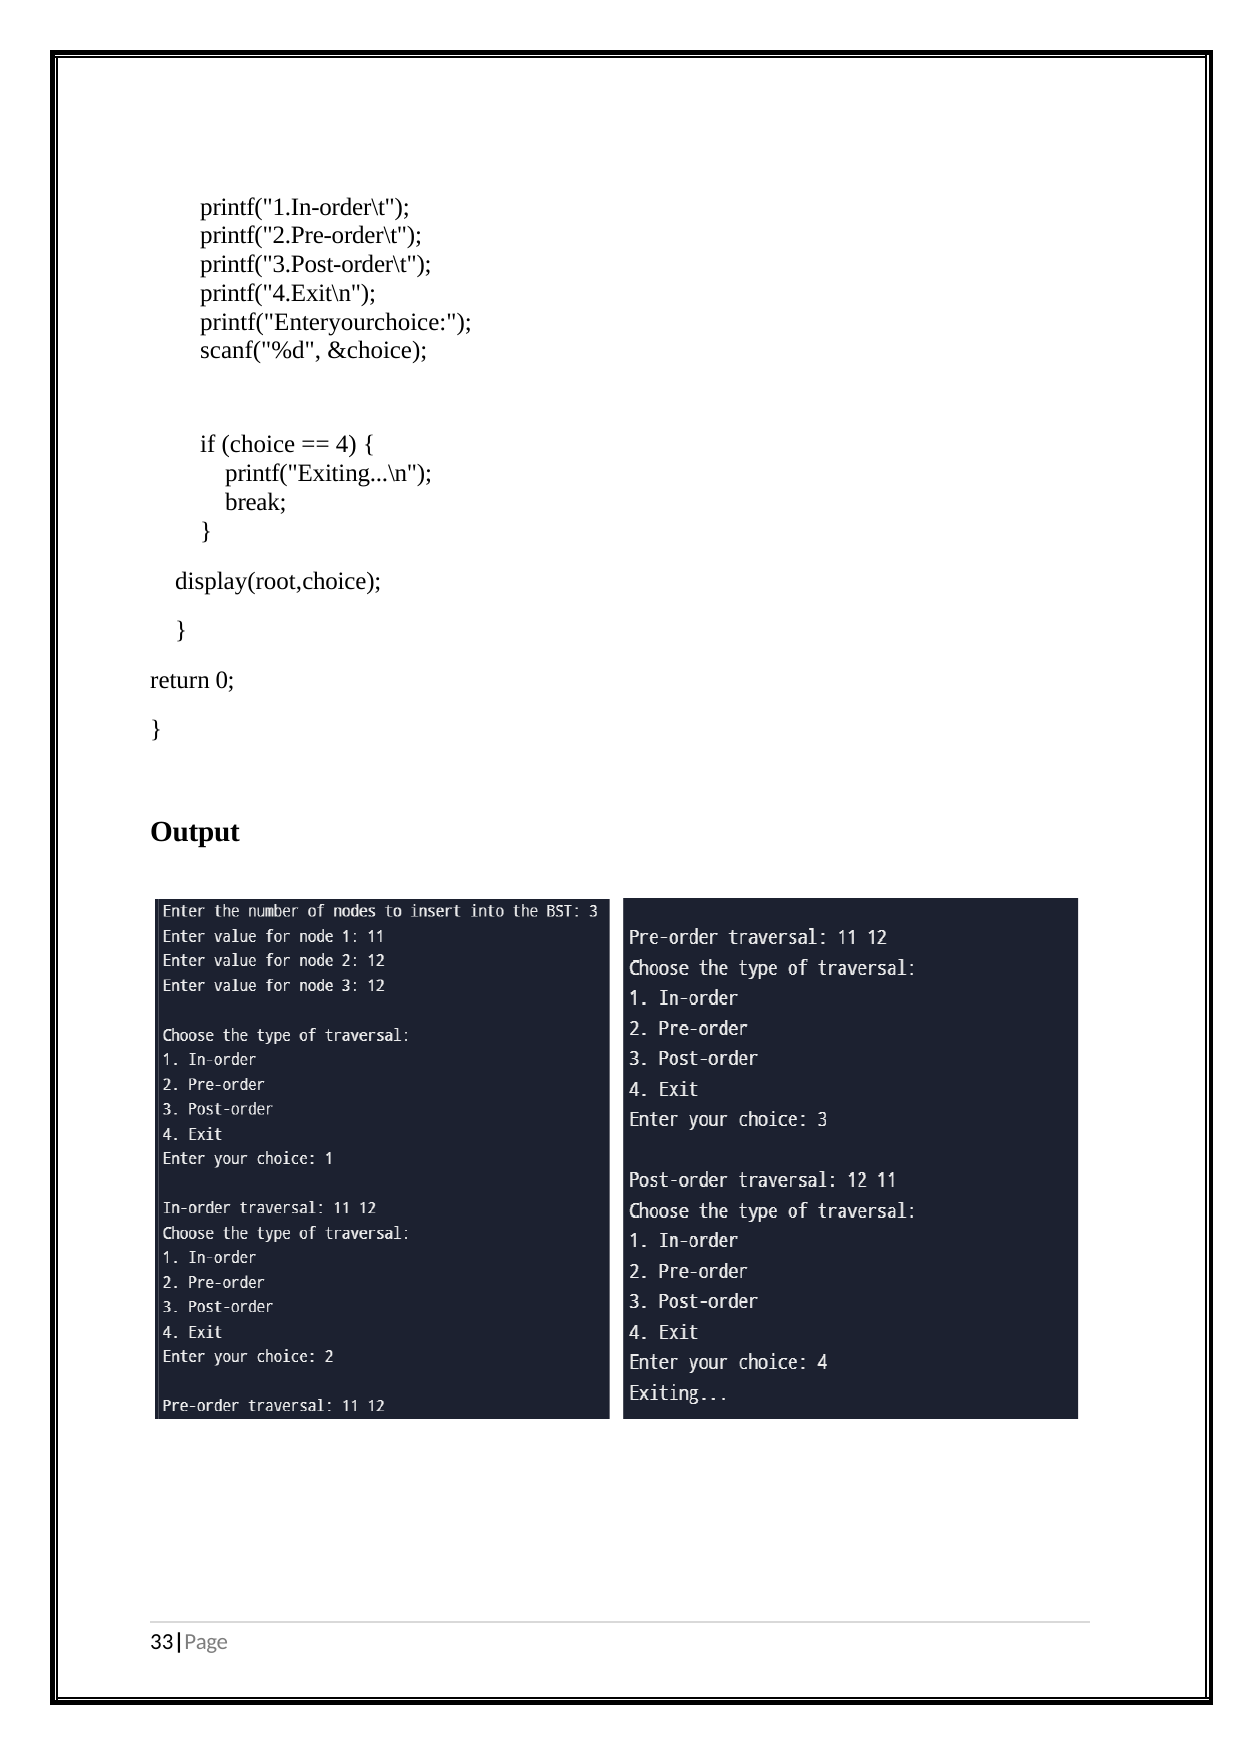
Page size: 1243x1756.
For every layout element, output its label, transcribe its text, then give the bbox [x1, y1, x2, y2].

text Output [150, 814, 1205, 848]
text printf("2.Pre-order\t"); printf("3.Post-order\t"); printf("4.Exit\n"); printf("Enteryourchoice:"); scanf("%d", &choice); [200, 221, 488, 364]
text display(root,choice); [175, 566, 1205, 594]
text } [175, 616, 1205, 644]
text return 0; [150, 665, 1205, 694]
text } [150, 714, 1205, 743]
picture [155, 899, 610, 1419]
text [200, 192, 623, 220]
picture [623, 898, 1079, 1419]
text } [200, 516, 1205, 545]
text if (choice == 4) { printf("Exiting...\n"); break; [200, 429, 434, 515]
